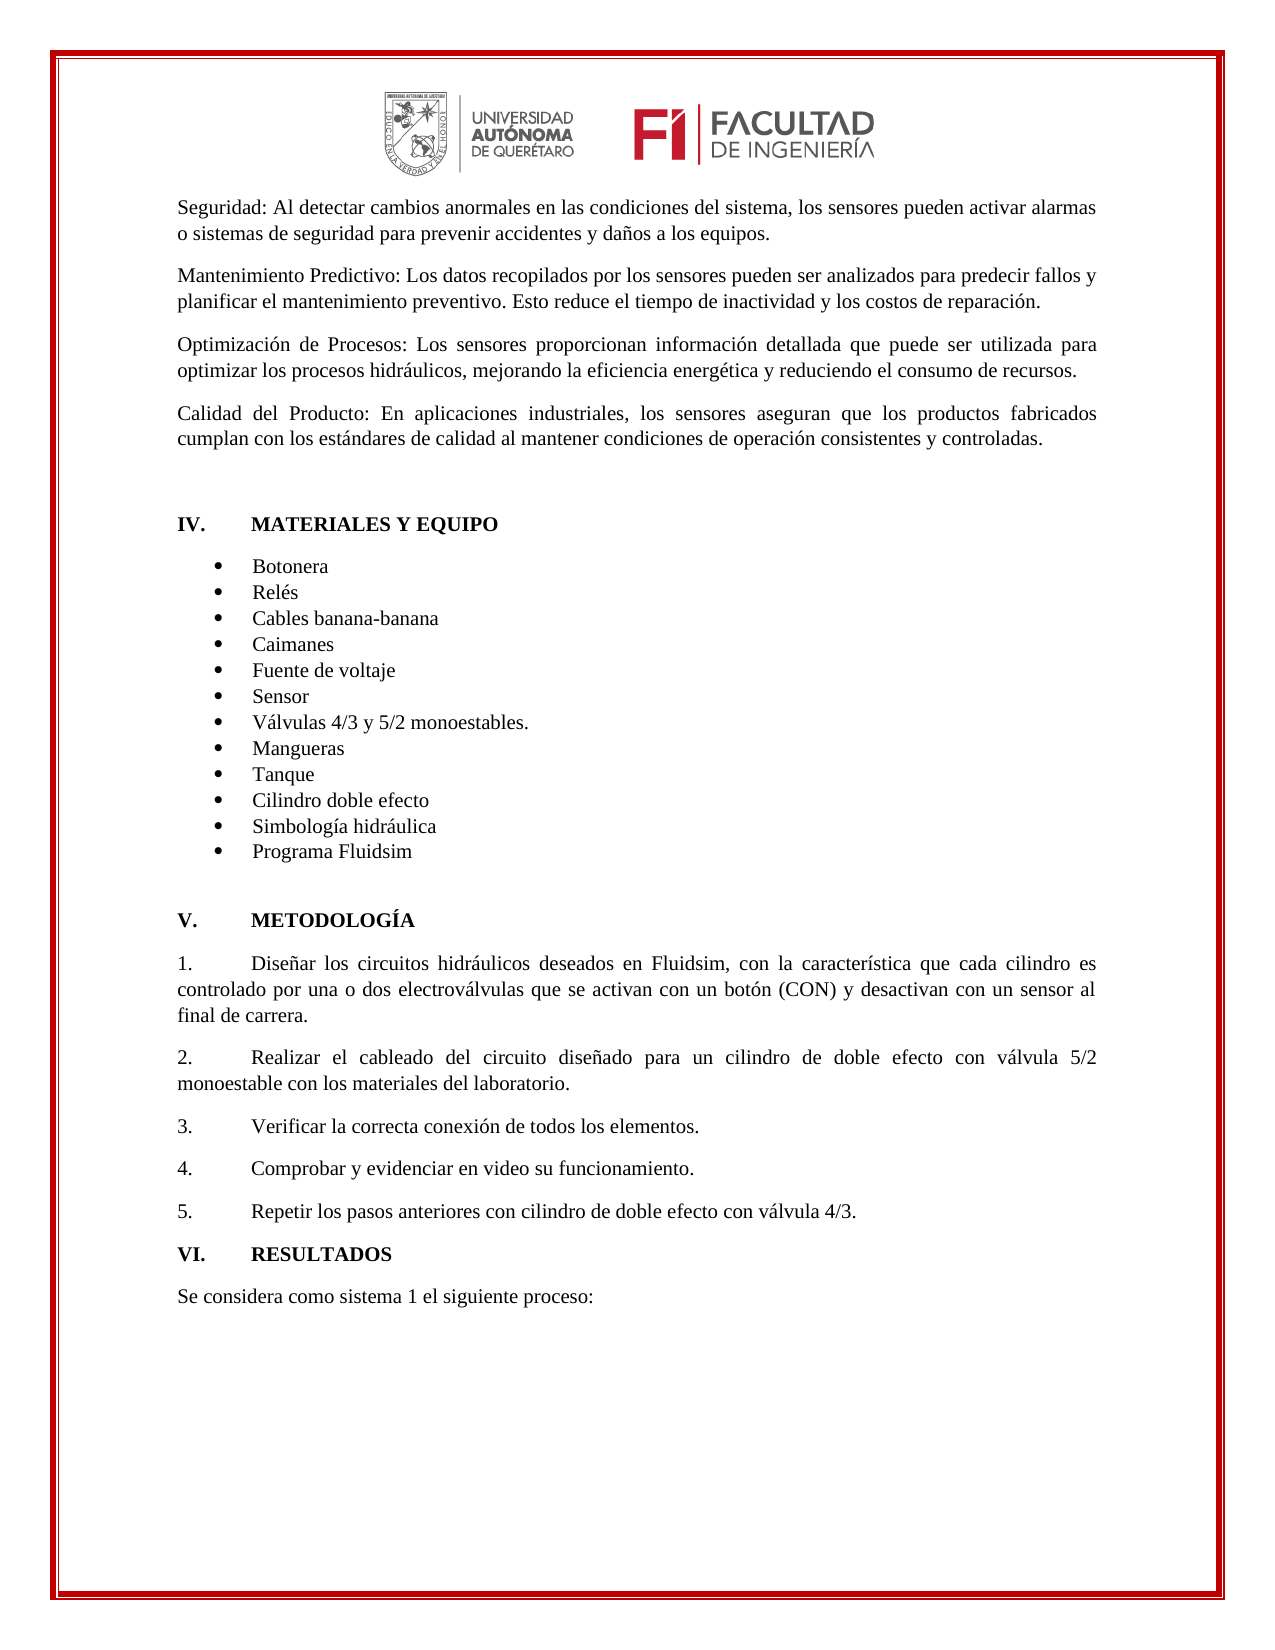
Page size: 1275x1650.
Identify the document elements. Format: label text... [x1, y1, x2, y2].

list Sensor [214, 684, 1098, 708]
text V. METODOLOGÍA [177, 908, 1098, 932]
list Tanque [214, 762, 1098, 786]
text 2. Realizar el cableado del circuito diseñado para un cilindro de doble efecto con válvula 5/2 monoestable con los materiales del laboratorio. [177, 1045, 1098, 1095]
list Relés [214, 580, 1098, 604]
text IV. MATERIALES Y EQUIPO [177, 512, 1098, 536]
list Cilindro doble efecto [214, 788, 1098, 812]
text Optimización de Procesos: Los sensores proporcionan información detallada que puede ser utilizada para optimizar los procesos hidráulicos, mejorando la eficiencia energética y reduciendo el consumo de recursos. [177, 332, 1098, 382]
list Botonera [214, 554, 1098, 578]
text 4. Comprobar y evidenciar en video su funcionamiento. [177, 1156, 1098, 1180]
text Calidad del Producto: En aplicaciones industriales, los sensores aseguran que los productos fabricados cumplan con los estándares de calidad al mantener condiciones de operación consistentes y controladas. [177, 400, 1098, 450]
list Mangueras [214, 736, 1098, 760]
text VI. RESULTADOS [177, 1241, 1098, 1266]
list Simbología hidráulica [214, 813, 1098, 838]
text Seguridad: Al detectar cambios anormales en las condiciones del sistema, los sensores pueden activar alarmas o sistemas de seguridad para prevenir accidentes y daños a los equipos. [177, 195, 1098, 245]
list Válvulas 4/3 y 5/2 monoestables. [214, 710, 1098, 734]
text Mantenimiento Predictivo: Los datos recopilados por los sensores pueden ser analizados para predecir fallos y planificar el mantenimiento preventivo. Esto reduce el tiempo de inactividad y los costos de reparación. [177, 263, 1098, 313]
list Programa Fluidsim [214, 839, 1098, 863]
text Se considera como sistema 1 el siguiente proceso: [177, 1284, 1098, 1308]
list Caimanes [214, 632, 1098, 656]
list Fuente de voltaje [214, 658, 1098, 682]
text 1. Diseñar los circuitos hidráulicos deseados en Fluidsim, con la característica que cada cilindro es controlado por una o dos electroválvulas que se activan con un botón (CON) y desactivan con un sensor al final de carrera. [177, 951, 1098, 1027]
list Cables banana-banana [214, 606, 1098, 630]
picture [368, 73, 907, 195]
text 3. Verificar la correcta conexión de todos los elementos. [177, 1114, 1098, 1138]
text 5. Repetir los pasos anteriores con cilindro de doble efecto con válvula 4/3. [177, 1199, 1098, 1223]
